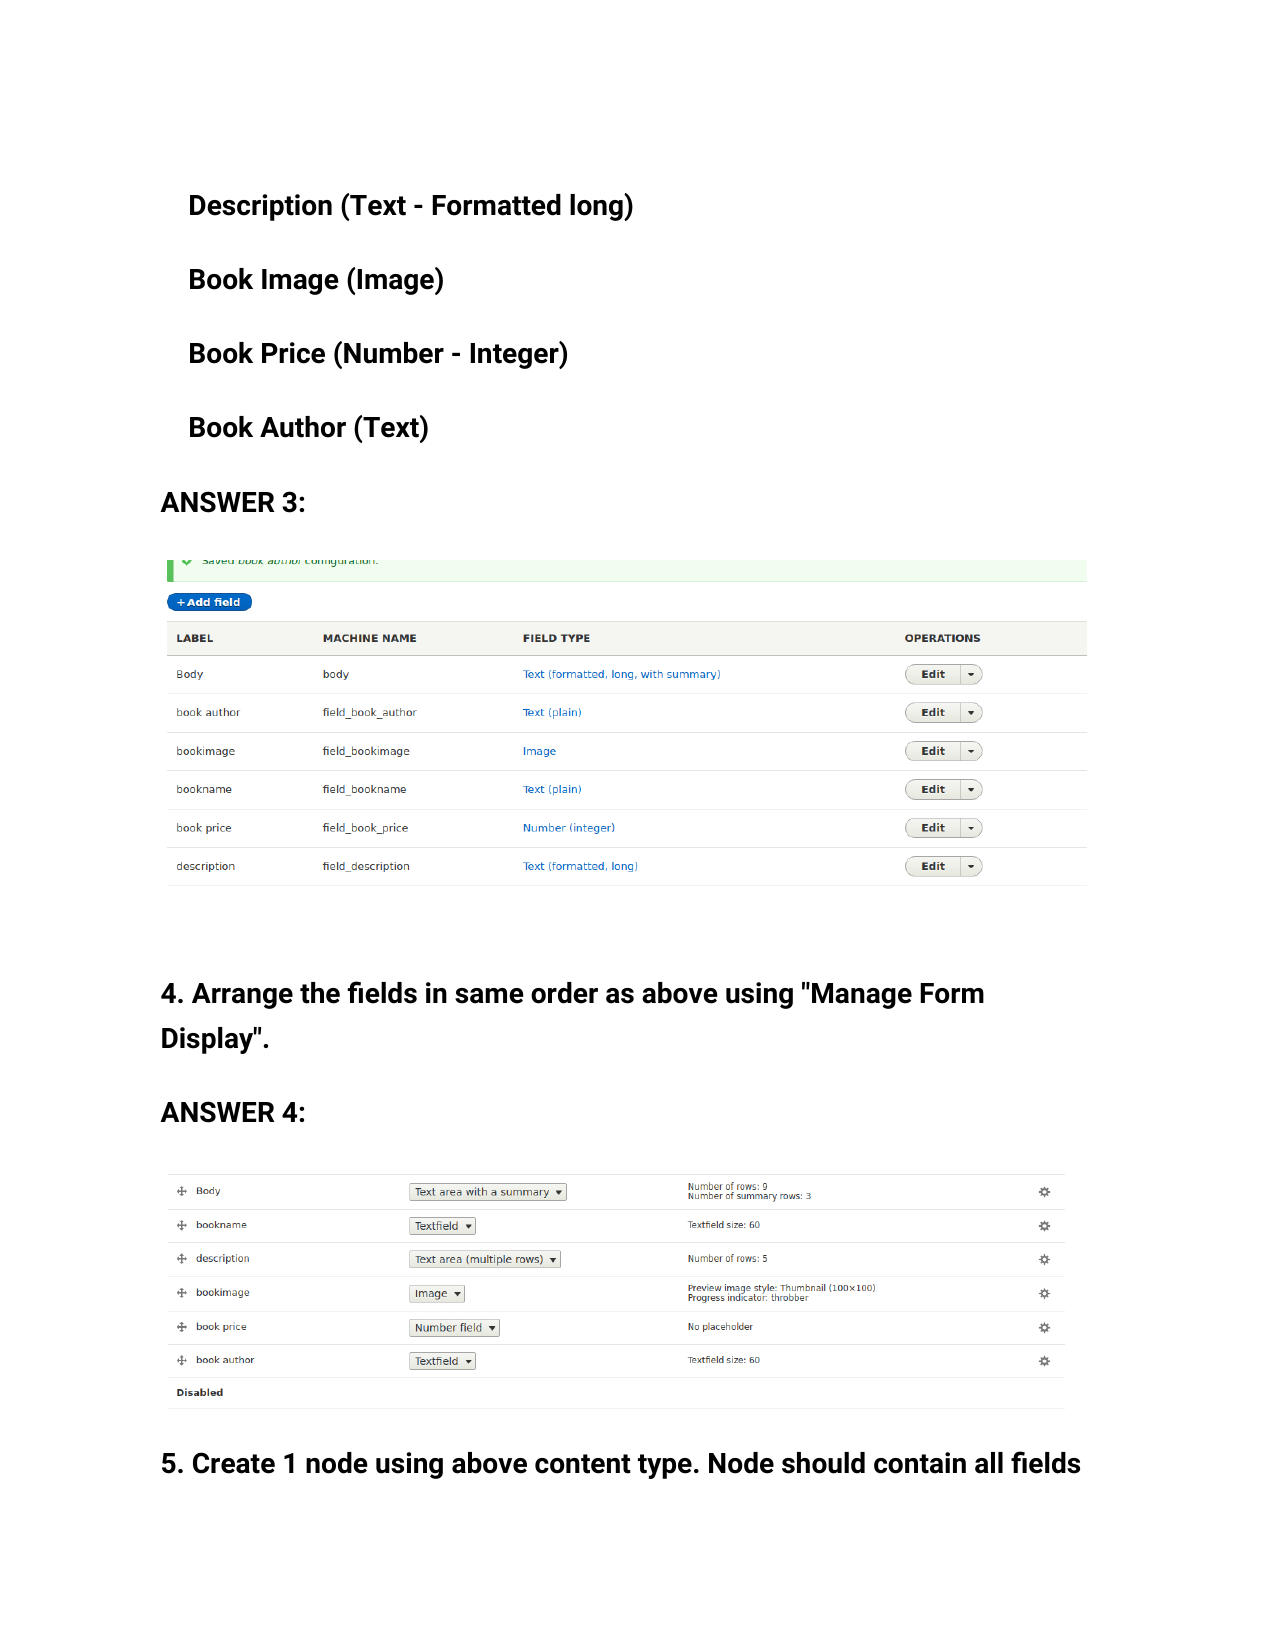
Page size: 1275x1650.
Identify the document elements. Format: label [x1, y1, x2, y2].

picture [160, 560, 1087, 939]
table_header [150, 150, 1099, 1490]
picture [160, 1170, 1087, 1409]
